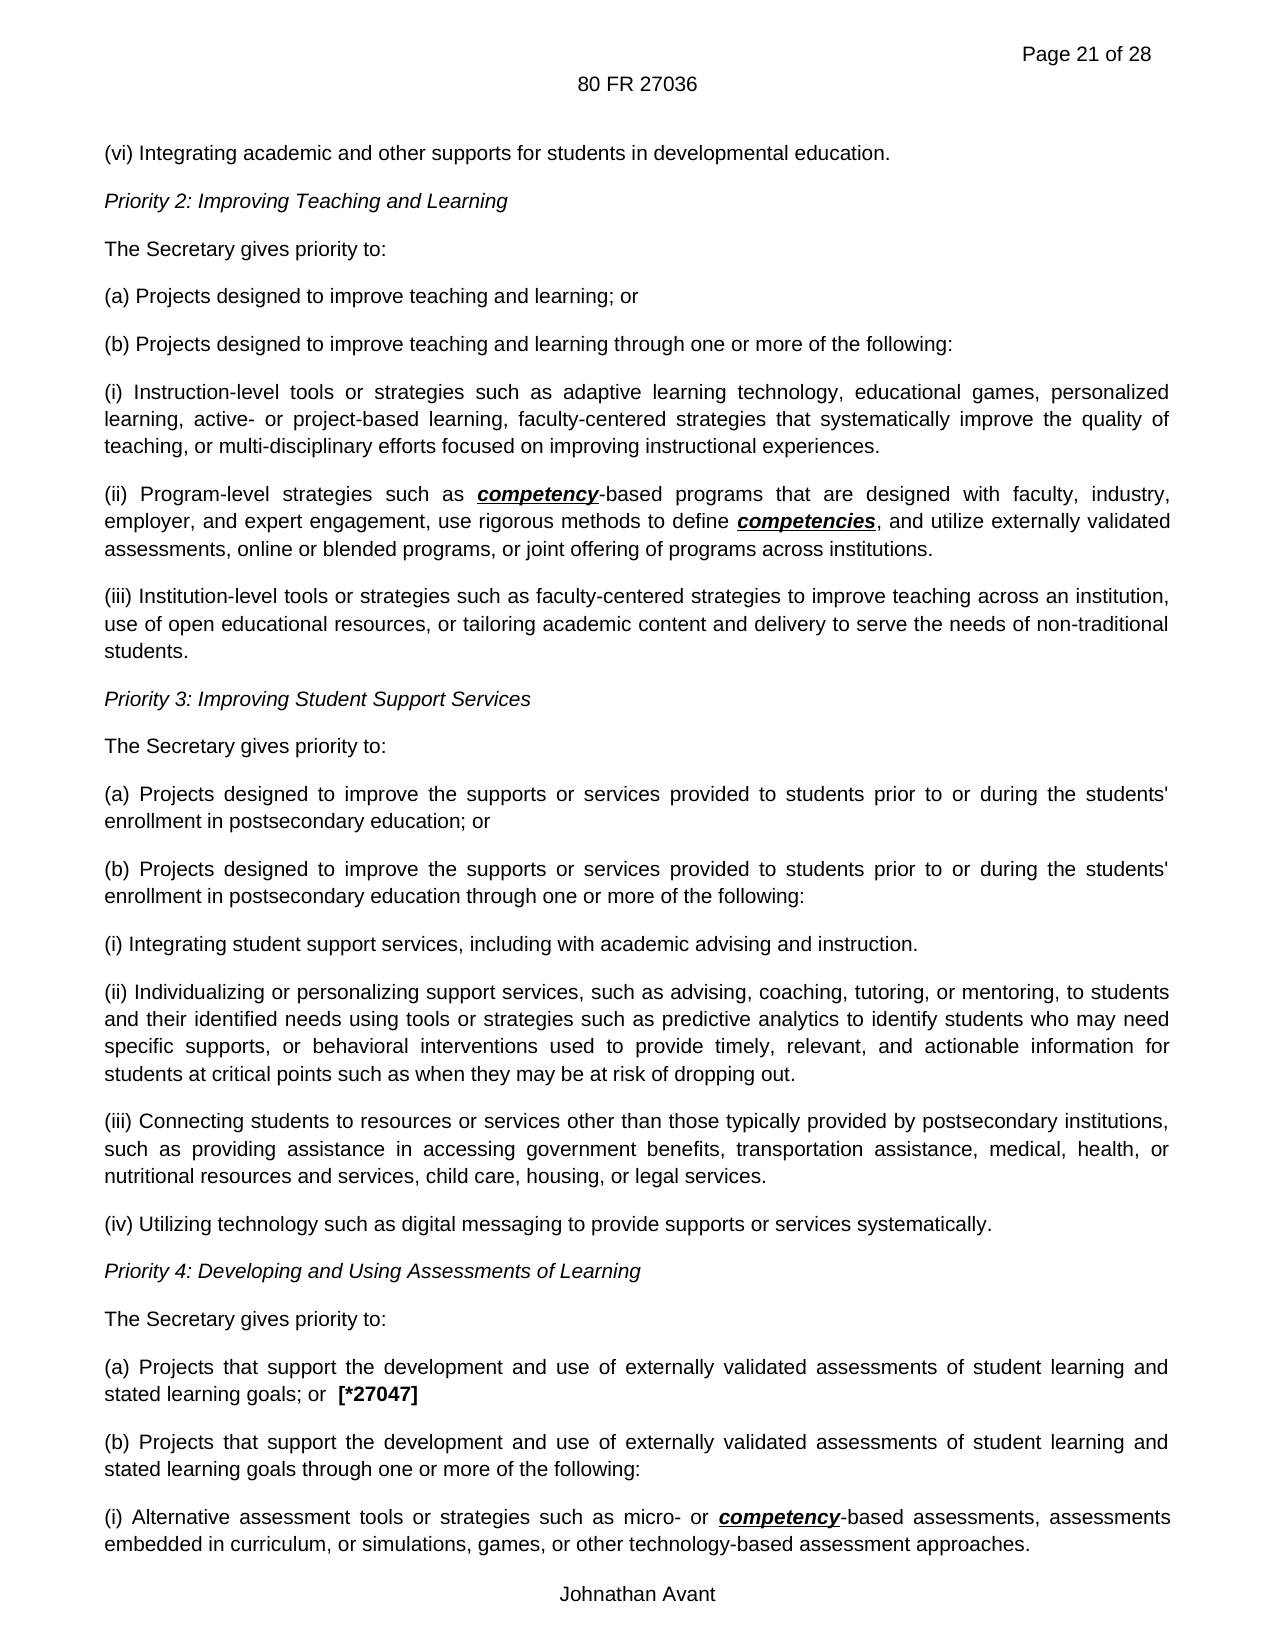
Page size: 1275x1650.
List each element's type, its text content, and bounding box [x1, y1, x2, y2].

text Priority 3: Improving Student Support Services [104, 683, 1171, 710]
text The Secretary gives priority to: [104, 233, 1171, 260]
text The Secretary gives priority to: [104, 1304, 1171, 1331]
text (a) Projects that support the development and use of externally validated assessments of student learning and stated learning goals; or [*27047] [104, 1352, 1171, 1406]
text (iii) Institution-level tools or strategies such as faculty-centered strategies to improve teaching across an institution, use of open educational resources, or tailoring academic content and delivery to serve the needs of non-traditional students. [104, 581, 1171, 662]
text (i) Integrating student support services, including with academic advising and instruction. [104, 929, 1171, 956]
text The Secretary gives priority to: [104, 731, 1171, 758]
text (iv) Utilizing technology such as digital messaging to provide supports or services systematically. [104, 1208, 1171, 1235]
text (vi) Integrating academic and other supports for students in developmental education. [104, 137, 1171, 164]
text (b) Projects that support the development and use of externally validated assessments of student learning and stated learning goals through one or more of the following: [104, 1427, 1171, 1481]
text (iii) Connecting students to resources or services other than those typically provided by postsecondary institutions, such as providing assistance in accessing government benefits, transportation assistance, medical, health, or nutritional resources and services, child care, housing, or legal services. [104, 1106, 1171, 1187]
text Priority 4: Developing and Using Assessments of Learning [104, 1256, 1171, 1283]
text (ii) Program-level strategies such as competency-based programs that are designed with faculty, industry, employer, and expert engagement, use rigorous methods to define competencies, and utilize externally validated assessments, online or blended programs, or joint offering of programs across institutions. [104, 479, 1171, 560]
text Priority 2: Improving Teaching and Learning [104, 185, 1171, 212]
text (ii) Individualizing or personalizing support services, such as advising, coaching, tutoring, or mentoring, to students and their identified needs using tools or strategies such as predictive analytics to identify students who may need specific supports, or behavioral interventions used to provide timely, relevant, and actionable information for students at critical points such as when they may be at risk of dropping out. [104, 977, 1171, 1085]
text (b) Projects designed to improve the supports or services provided to students prior to or during the students' enrollment in postsecondary education through one or more of the following: [104, 854, 1171, 908]
text (a) Projects designed to improve the supports or services provided to students prior to or during the students' enrollment in postsecondary education; or [104, 779, 1171, 833]
text (a) Projects designed to improve teaching and learning; or [104, 281, 1171, 308]
text (b) Projects designed to improve teaching and learning through one or more of the following: [104, 329, 1171, 356]
text (i) Alternative assessment tools or strategies such as micro- or competency-based assessments, assessments embedded in curriculum, or simulations, games, or other technology-based assessment approaches. [104, 1502, 1171, 1556]
text (i) Instruction-level tools or strategies such as adaptive learning technology, educational games, personalized learning, active- or project-based learning, faculty-centered strategies that systematically improve the quality of teaching, or multi-disciplinary efforts focused on improving instructional experiences. [104, 377, 1171, 458]
